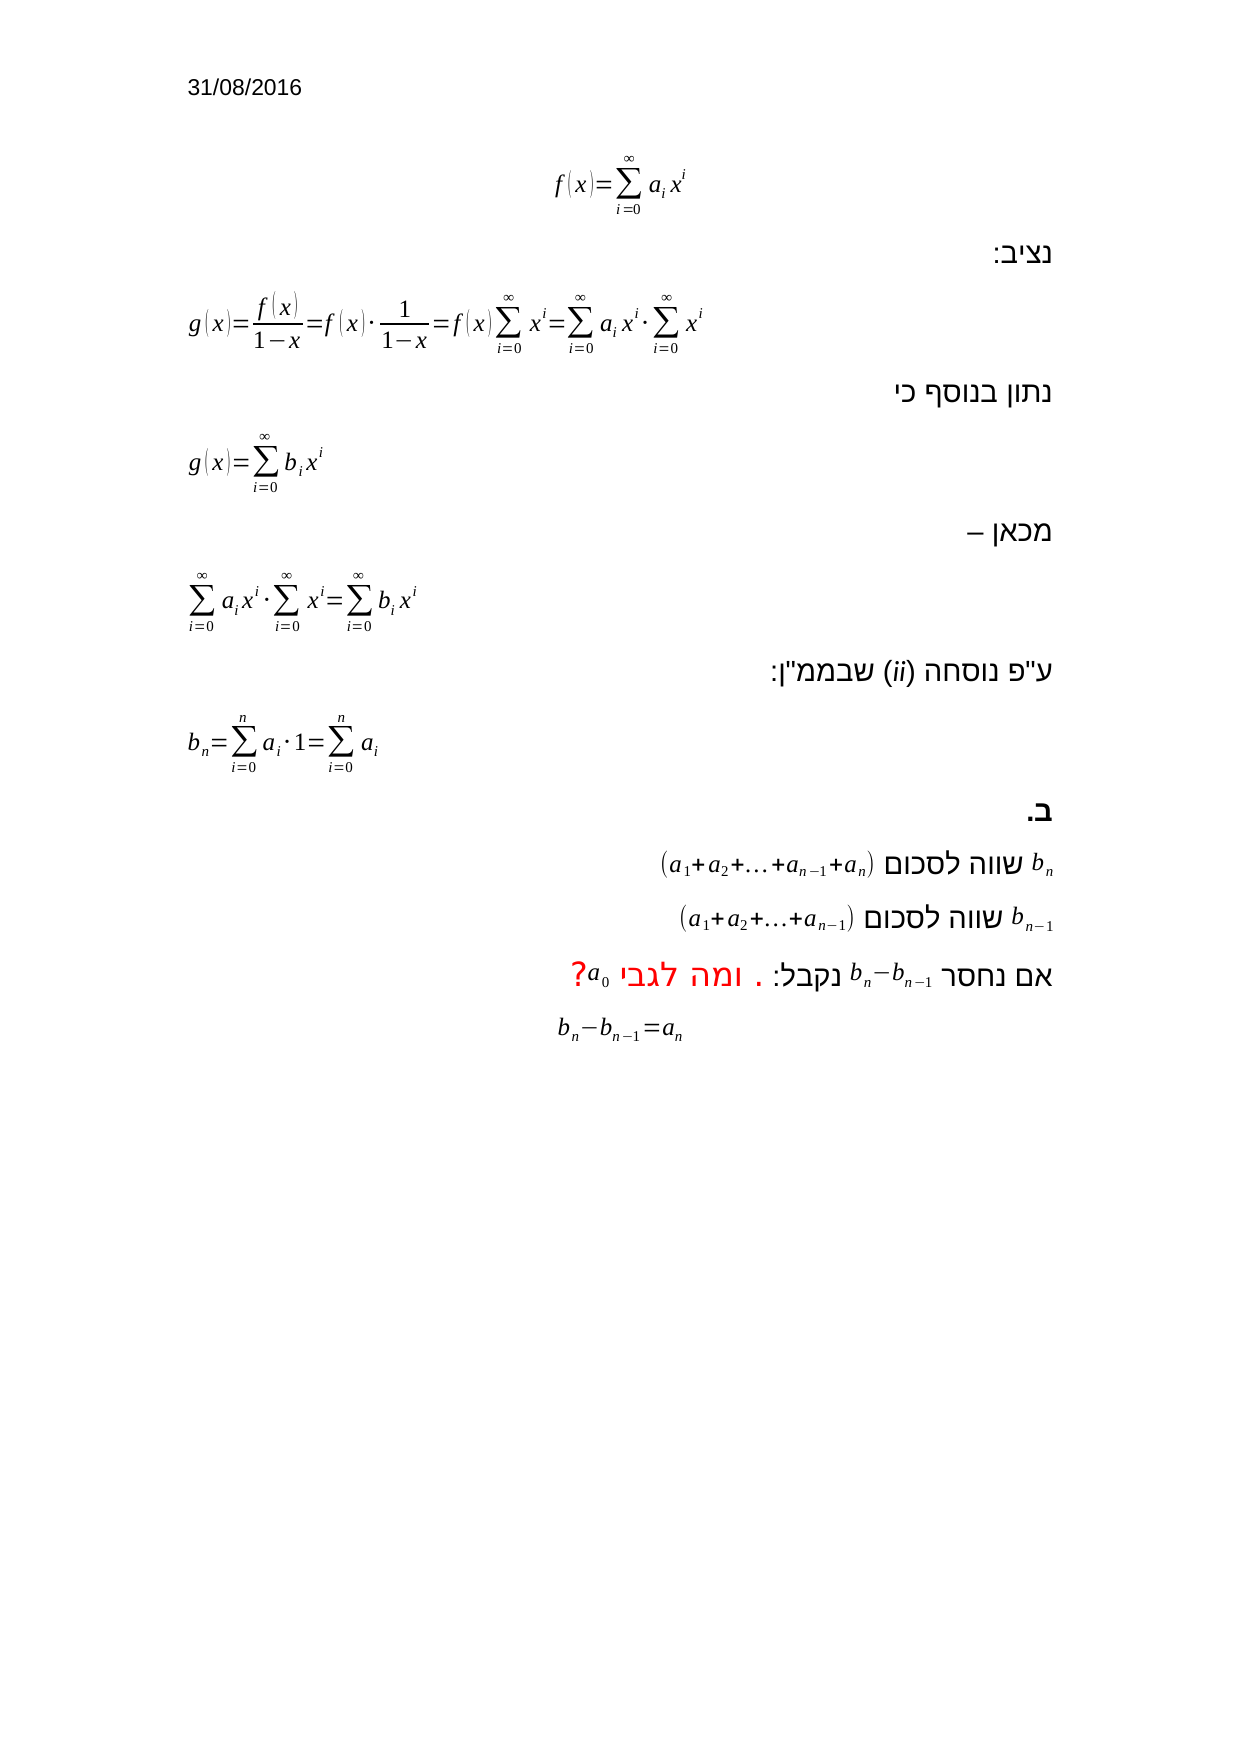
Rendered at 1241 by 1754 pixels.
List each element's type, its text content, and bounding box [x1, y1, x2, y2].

text מכאן – [187, 514, 1053, 548]
text אם נחסר נקבל: . ומה לגבי ? [187, 955, 1053, 994]
text נציב: [187, 236, 1053, 270]
text שווה לסכום [187, 847, 1053, 882]
text ע"פ נוסחה (ii) שבממ"ן: [187, 653, 1053, 689]
text נתון בנוסף כי [187, 375, 1053, 409]
text שווה לסכום [187, 901, 1053, 936]
text ב. [187, 794, 1053, 828]
